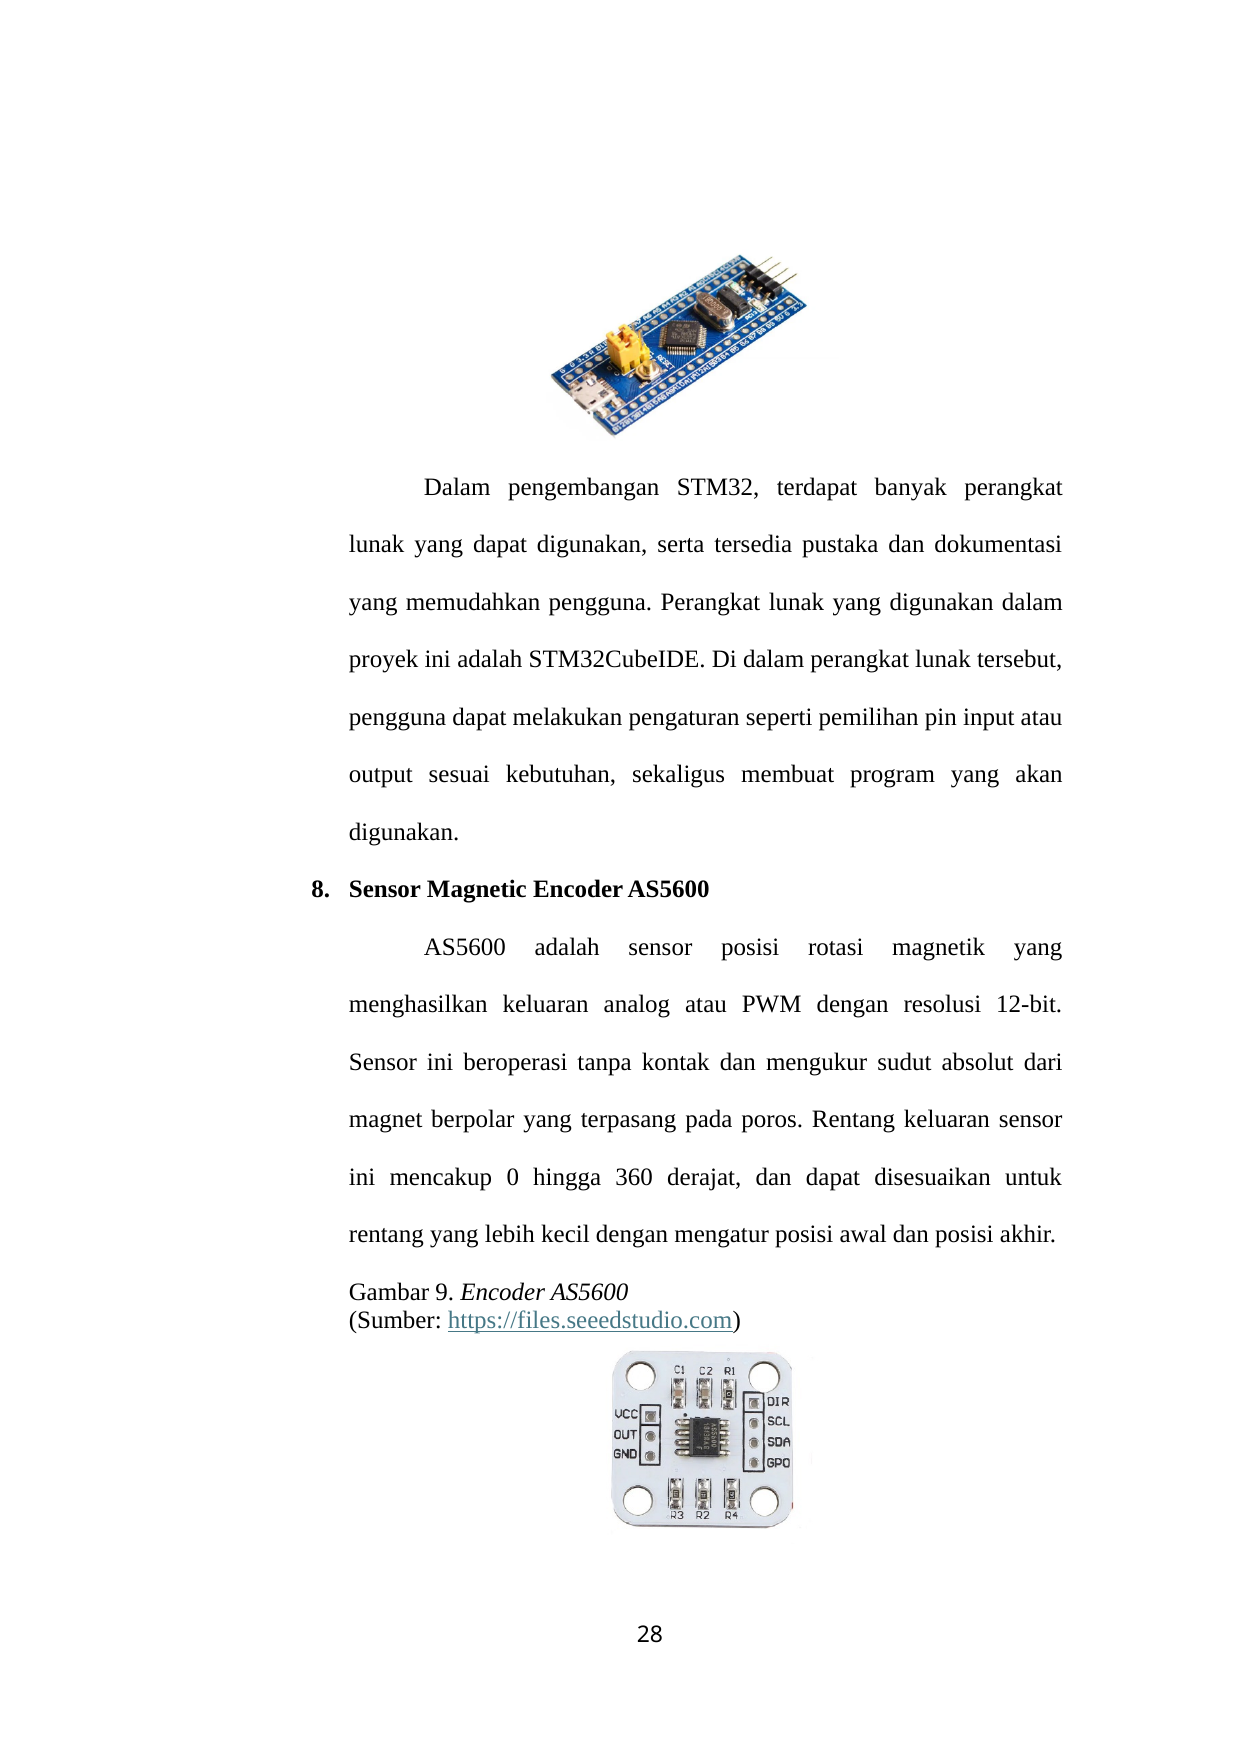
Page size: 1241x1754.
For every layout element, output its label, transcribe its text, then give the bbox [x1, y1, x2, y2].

list AS5600 adalah sensor posisi rotasi magnetik yang menghasilkan keluaran analog atau PWM dengan resolusi 12-bit. Sensor ini beroperasi tanpa kontak dan mengukur sudut absolut dari magnet berpolar yang terpasang pada poros. Rentang keluaran sensor ini mencakup 0 hingga 360 derajat, dan dapat disesuaikan untuk rentang yang lebih kecil dengan mengatur posisi awal dan posisi akhir. [349, 932, 1063, 1248]
list Gambar 9. Encoder AS5600 [348, 1277, 1063, 1306]
list (Sumber: https://files.seeedstudio.com) [348, 1306, 1063, 1334]
list Dalam pengembangan STM32, terdapat banyak perangkat lunak yang dapat digunakan, serta tersedia pustaka dan dokumentasi yang memudahkan pengguna. Perangkat lunak yang digunakan dalam proyek ini adalah STM32CubeIDE. Di dalam perangkat lunak tersebut, pengguna dapat melakukan pengaturan seperti pemilihan pin input atau output sesuai kebutuhan, sekaligus membuat program yang akan digunakan. [349, 472, 1063, 846]
picture [530, 1334, 882, 1544]
subtitle Sensor Magnetic Encoder AS5600 [311, 874, 1063, 903]
picture [536, 236, 839, 441]
